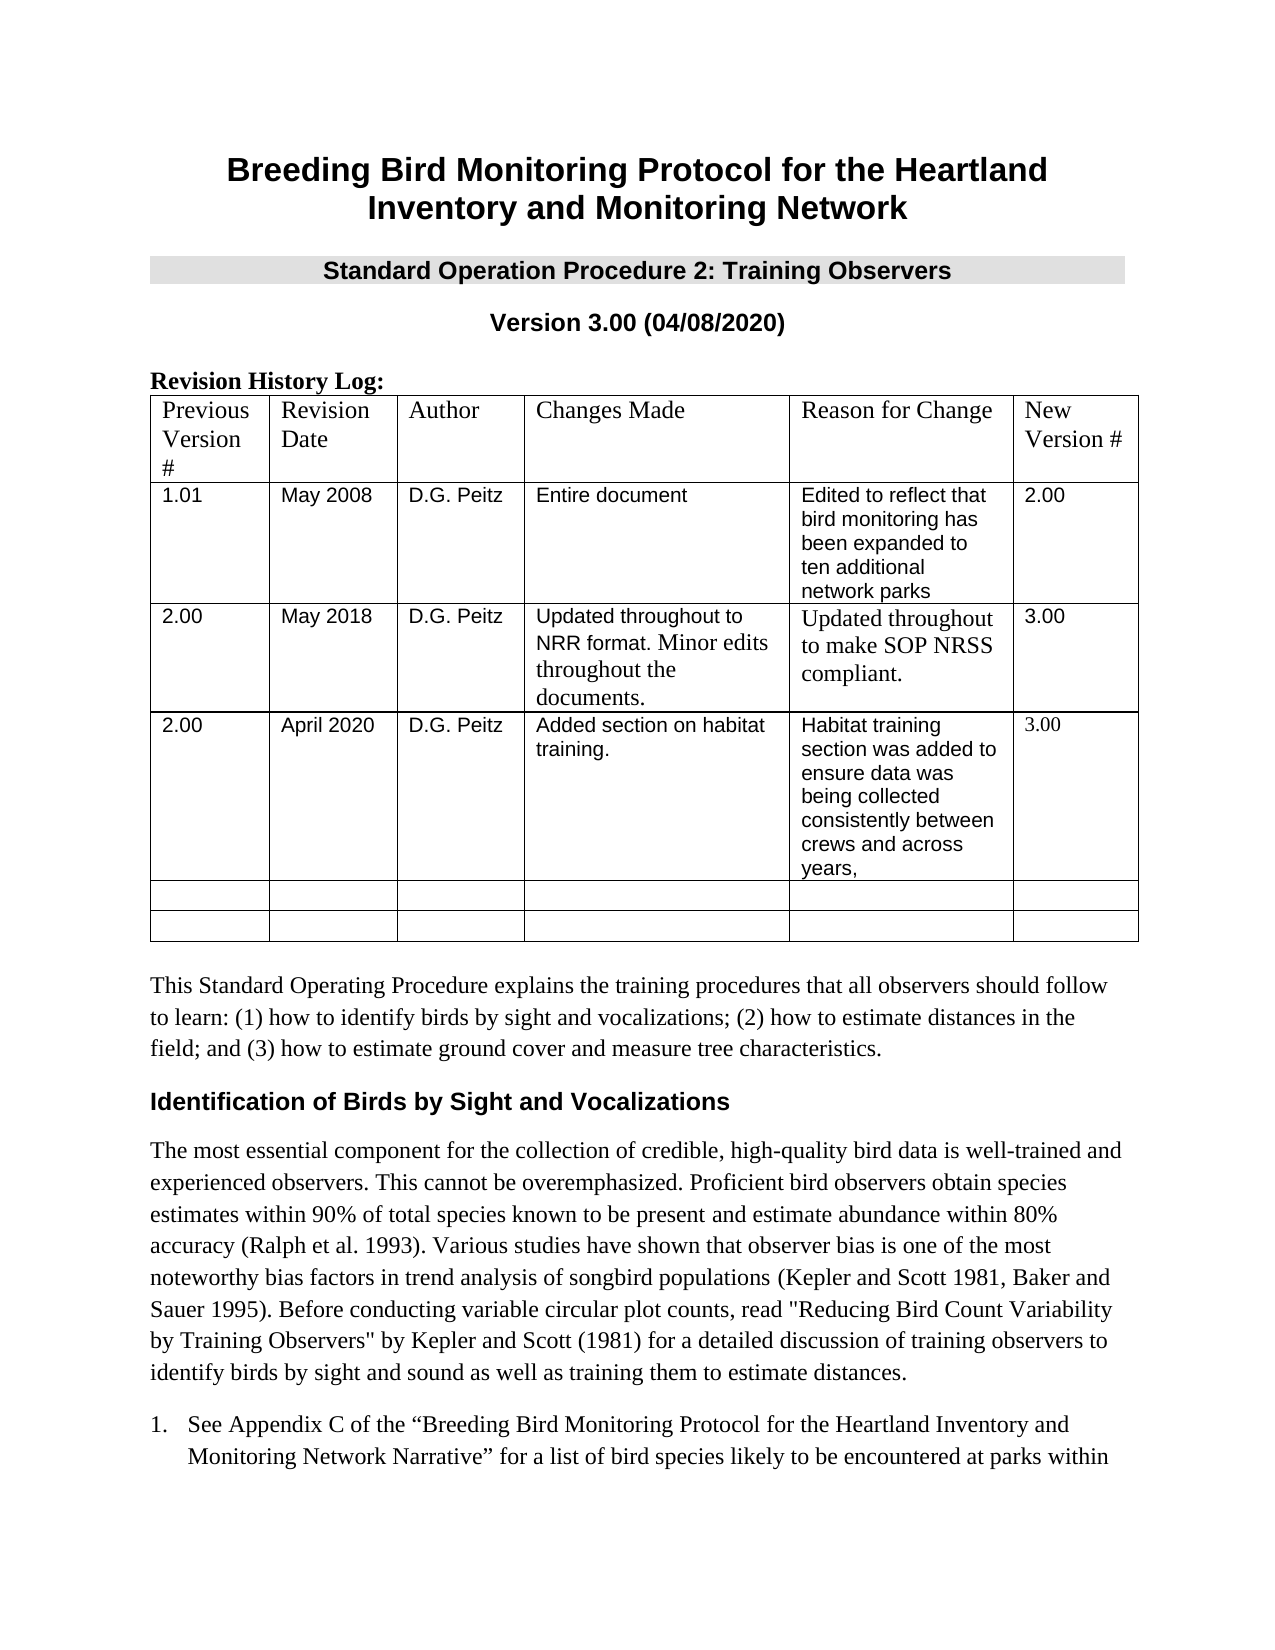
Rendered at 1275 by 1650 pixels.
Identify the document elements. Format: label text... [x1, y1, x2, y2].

table_cell 1.01 [151, 483, 269, 603]
table_cell 2.00 [151, 604, 269, 711]
table_cell May 2008 [270, 483, 397, 603]
table_cell April 2020 [270, 713, 397, 880]
table_cell May 2018 [270, 604, 397, 711]
text Standard Operation Procedure 2: Training Observers [150, 256, 1125, 284]
table_header Previous Version # [151, 396, 269, 482]
table_cell 3.00 [1014, 713, 1138, 880]
text The most essential component for the collection of credible, high-quality bird data is well-trained and experienced observers. This cannot be overemphasized. Proficient bird observers obtain species estimates within 90% of total species known to be present and estimate abundance within 80% accuracy (Ralph et al. 1993). Various studies have shown that observer bias is one of the most noteworthy bias factors in trend analysis of songbird populations (Kepler and Scott 1981, Baker and Sauer 1995). Before conducting variable circular plot counts, read "Reducing Bird Count Variability by Training Observers" by Kepler and Scott (1981) for a detailed discussion of training observers to identify birds by sight and sound as well as training them to estimate distances. [150, 1136, 1125, 1386]
table_cell [1014, 911, 1138, 941]
table_cell Habitat training section was added to ensure data was being collected consistently between crews and across years, [790, 713, 1013, 880]
table_cell 3.00 [1014, 604, 1138, 711]
table_cell [270, 881, 397, 909]
table_cell D.G. Peitz [398, 713, 524, 880]
table_header New Version # [1014, 396, 1138, 482]
table_cell Added section on habitat training. [525, 713, 789, 880]
table_cell [398, 881, 524, 909]
table_cell [525, 911, 789, 941]
text This Standard Operating Procedure explains the training procedures that all observers should follow to learn: (1) how to identify birds by sight and vocalizations; (2) how to estimate distances in the field; and (3) how to estimate ground cover and measure tree characteristics. [150, 971, 1125, 1062]
table_cell [790, 911, 1013, 941]
table_cell 2.00 [151, 713, 269, 880]
table_cell [398, 911, 524, 941]
table_cell [790, 881, 1013, 909]
table_cell D.G. Peitz [398, 483, 524, 603]
text Identification of Birds by Sight and Vocalizations [150, 1087, 1125, 1116]
table_cell [525, 881, 789, 909]
table_cell [151, 881, 269, 909]
table_cell Edited to reflect that bird monitoring has been expanded to ten additional network parks [790, 483, 1013, 603]
text Breeding Bird Monitoring Protocol for the Heartland Inventory and Monitoring Network [150, 150, 1125, 227]
table_cell Updated throughout to NRR format. Minor edits throughout the documents. [525, 604, 789, 711]
table_cell [270, 911, 397, 941]
table_header Reason for Change [790, 396, 1013, 482]
text Revision History Log: [150, 366, 1125, 394]
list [150, 1411, 1125, 1470]
table_header Revision Date [270, 396, 397, 482]
table_cell [151, 911, 269, 941]
table_header Author [398, 396, 524, 482]
table_cell Entire document [525, 483, 789, 603]
text Version 3.00 (04/08/2020) [150, 308, 1125, 337]
table_cell [1014, 881, 1138, 909]
table_cell 2.00 [1014, 483, 1138, 603]
table_cell Updated throughout to make SOP NRSS compliant. [790, 604, 1013, 711]
table_cell D.G. Peitz [398, 604, 524, 711]
table_header Changes Made [525, 396, 789, 482]
